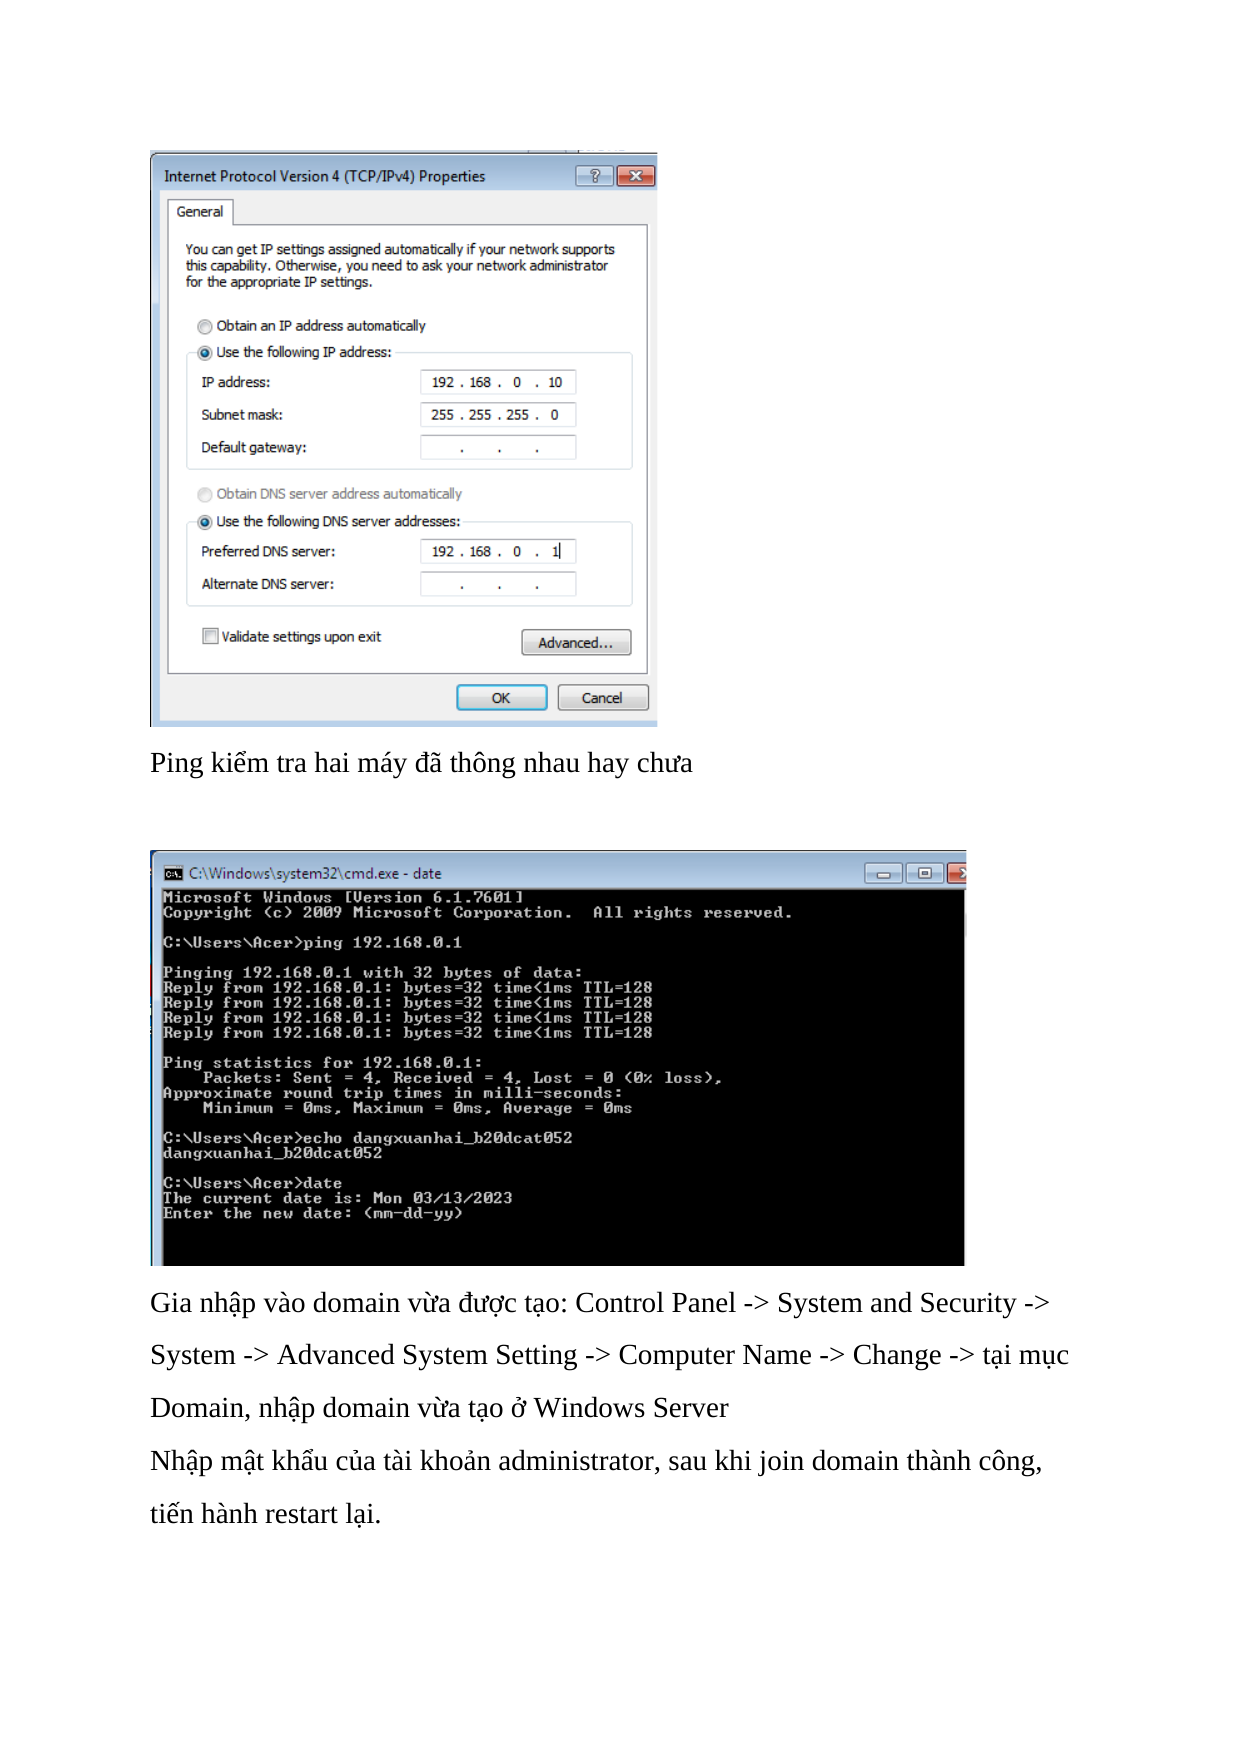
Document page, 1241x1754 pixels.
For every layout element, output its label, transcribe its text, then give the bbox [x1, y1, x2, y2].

text Ping kiểm tra hai máy đã thông nhau hay chưa [150, 745, 1090, 779]
text System -> Advanced System Setting -> Computer Name -> Change -> tại mục [150, 1337, 1090, 1371]
text Gia nhập vào domain vừa được tạo: Control Panel -> System and Security -> [150, 1285, 1090, 1318]
text Domain, nhập domain vừa tạo ở Windows Server [150, 1390, 1090, 1424]
picture [150, 850, 967, 1266]
picture [150, 150, 658, 727]
text tiến hành restart lại. [150, 1496, 1090, 1529]
text Nhập mật khẩu của tài khoản administrator, sau khi join domain thành công, [150, 1443, 1090, 1477]
